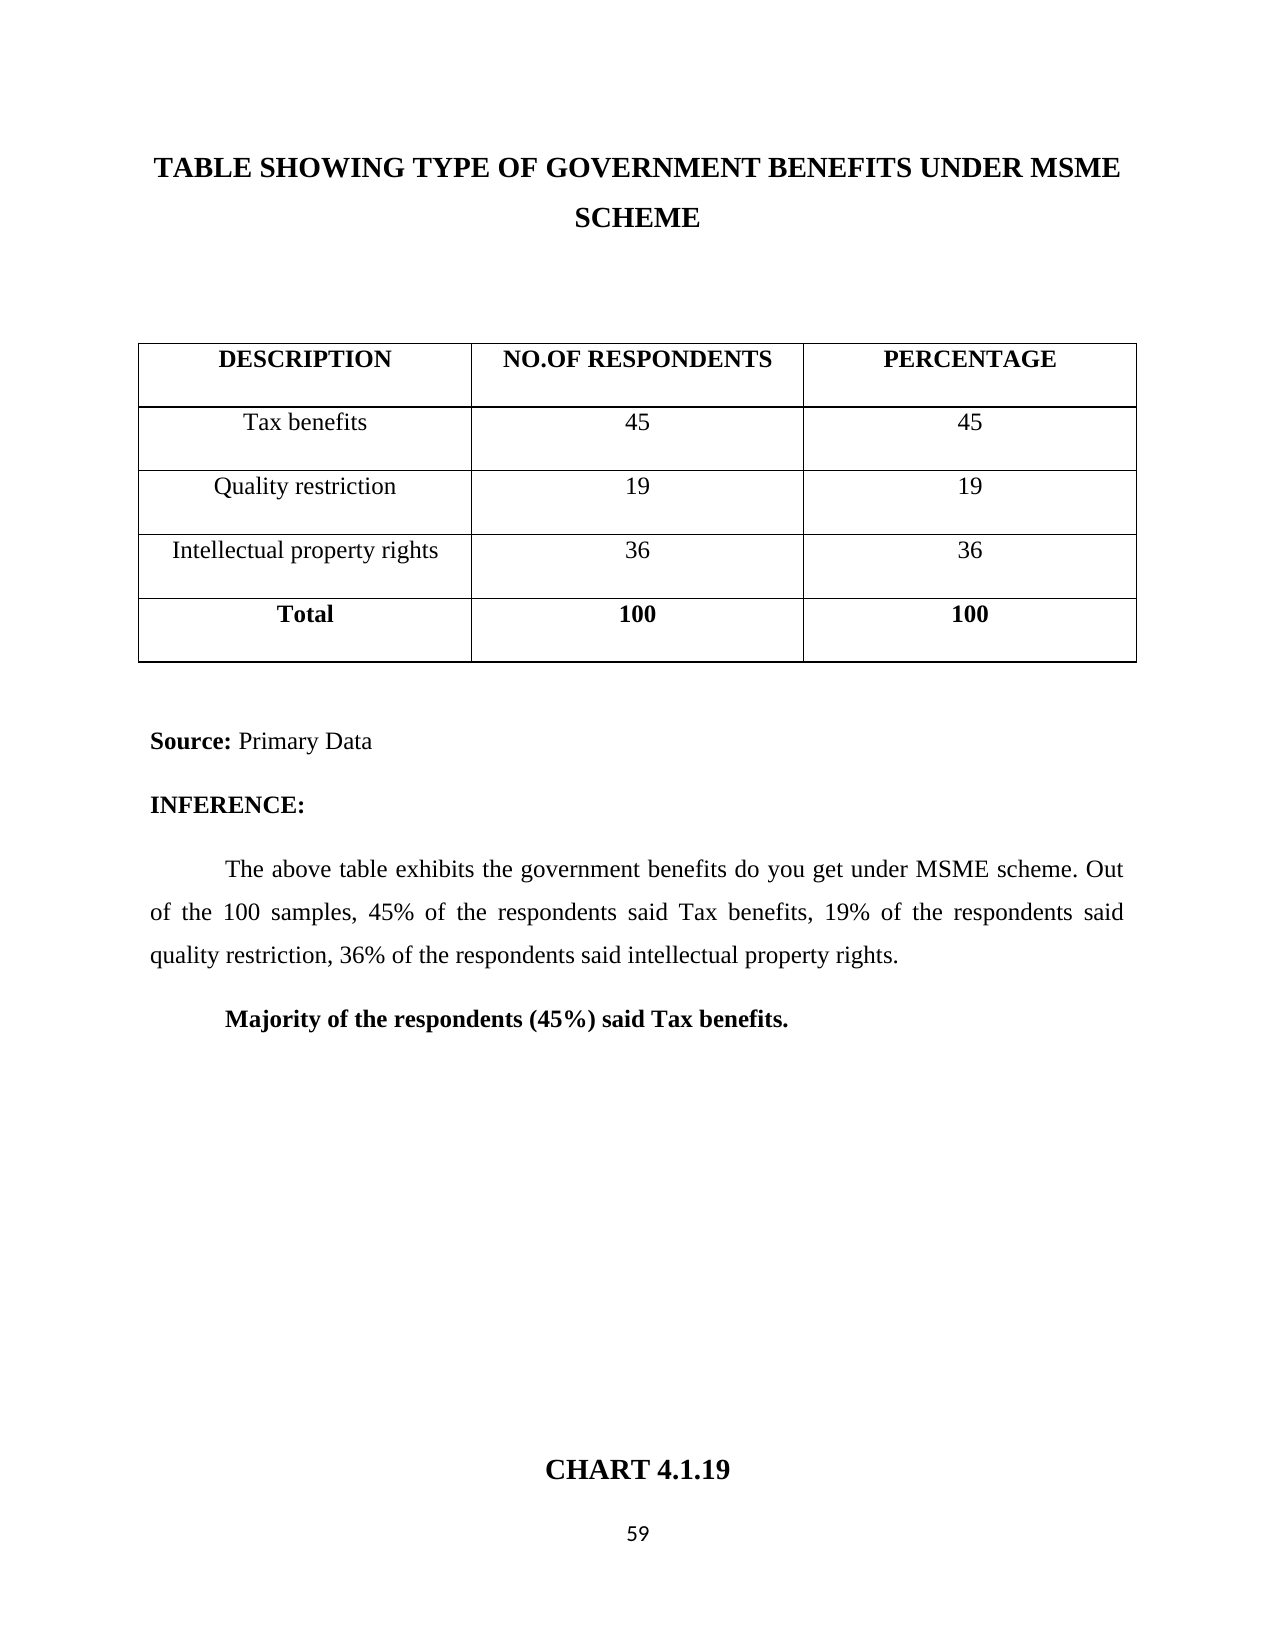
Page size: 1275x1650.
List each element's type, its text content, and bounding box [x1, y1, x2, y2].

text TABLE SHOWING TYPE OF GOVERNMENT BENEFITS UNDER MSME SCHEME [150, 150, 1125, 234]
text CHART 4.1.19 [150, 1452, 1125, 1486]
table_cell Intellectual property rights [139, 535, 471, 598]
table_cell 100 [804, 599, 1136, 661]
text Source: Primary Data [150, 726, 1125, 755]
table_cell Quality restriction [139, 471, 471, 534]
table_cell 36 [804, 535, 1136, 598]
table_header NO.OF RESPONDENTS [472, 344, 803, 406]
table_cell Total [139, 599, 471, 661]
table_header PERCENTAGE [804, 344, 1136, 406]
table_cell 100 [472, 599, 803, 661]
table_cell 19 [804, 471, 1136, 534]
table_cell 19 [472, 471, 803, 534]
text Majority of the respondents (45%) said Tax benefits. [150, 1004, 1125, 1033]
table_cell 45 [804, 408, 1136, 470]
text INFERENCE: [150, 790, 1125, 819]
text The above table exhibits the government benefits do you get under MSME scheme. Out of the 100 samples, 45% of the respondents said Tax benefits, 19% of the respondents said quality restriction, 36% of the respondents said intellectual property rights. [150, 854, 1125, 969]
table_cell 45 [472, 408, 803, 470]
table_cell Tax benefits [139, 408, 471, 470]
table_header DESCRIPTION [139, 344, 471, 406]
table_cell 36 [472, 535, 803, 598]
